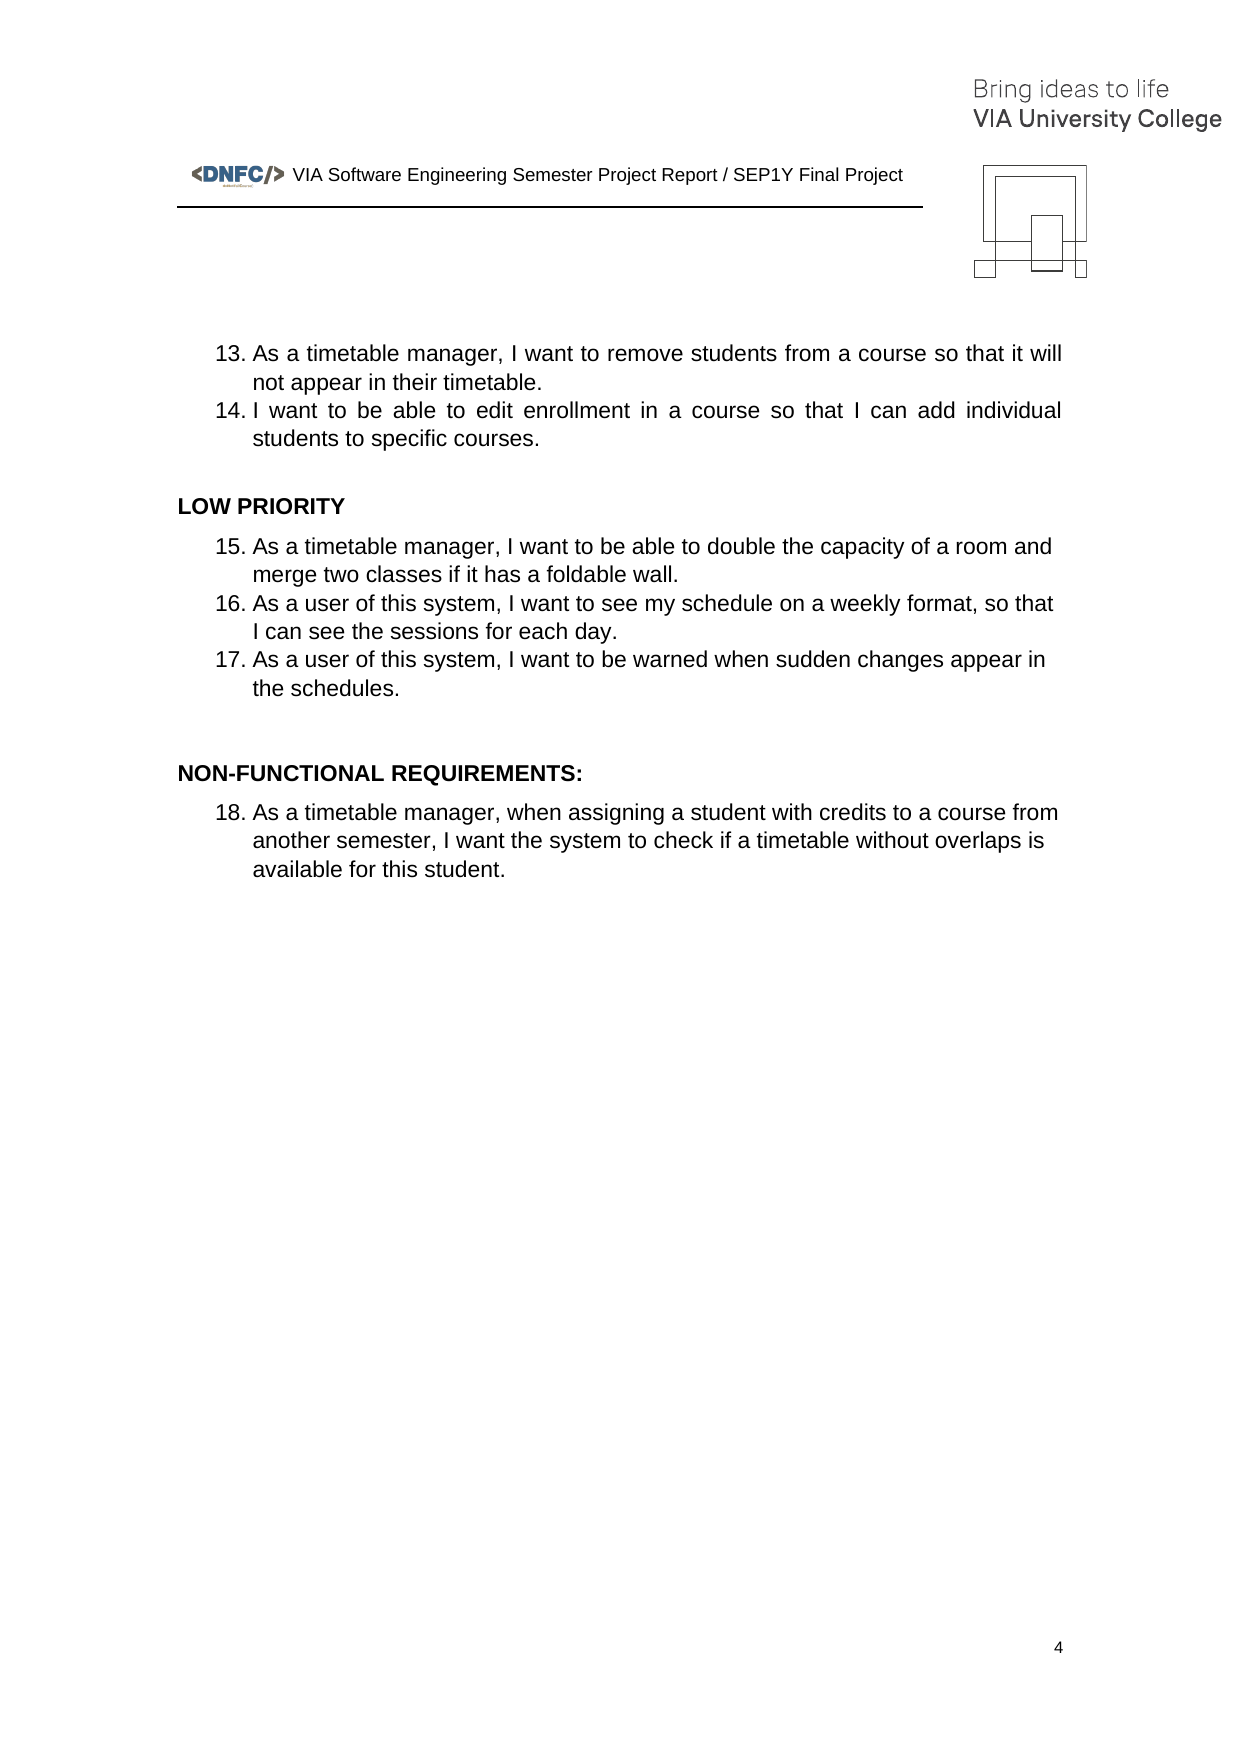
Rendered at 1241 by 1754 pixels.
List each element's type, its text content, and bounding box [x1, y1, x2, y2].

list I want to be able to edit enrollment in a course so that I can add individual students to specific courses. [215, 397, 1063, 452]
text NON-FUNCTIONAL REQUIREMENTS: [177, 759, 1063, 786]
list As a timetable manager, I want to be able to double the capacity of a room and merge two classes if it has a foldable wall. [215, 533, 1063, 587]
list As a user of this system, I want to be warned when sudden changes appear in the schedules. [215, 646, 1063, 701]
list As a timetable manager, I want to remove students from a course so that it will not appear in their timetable. [215, 340, 1063, 395]
picture [190, 160, 286, 193]
list As a user of this system, I want to see my schedule on a weekly format, so that I can see the sessions for each day. [215, 589, 1063, 644]
text LOW PRIORITY [177, 493, 1063, 519]
list As a timetable manager, when assigning a student with credits to a course from another semester, I want the system to check if a timetable without overlaps is available for this student. [215, 799, 1063, 882]
